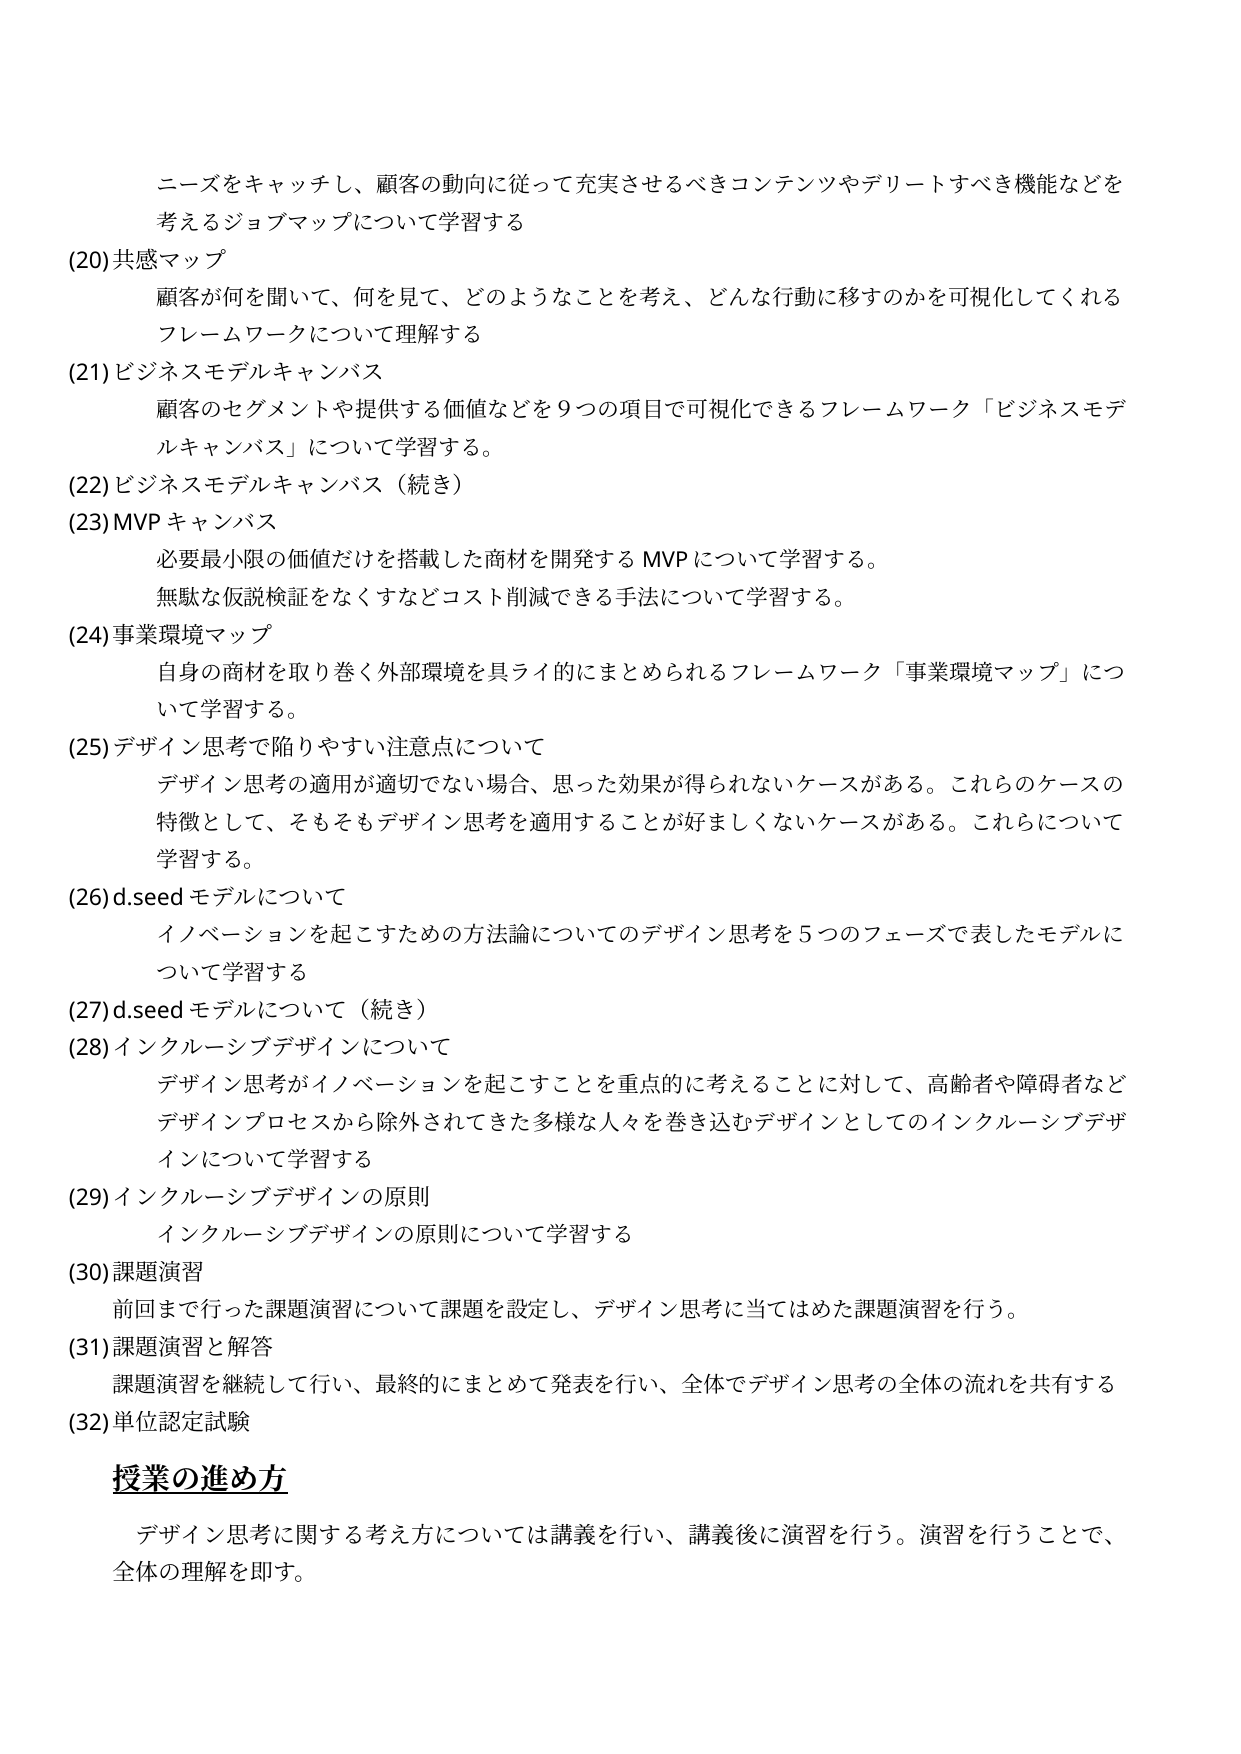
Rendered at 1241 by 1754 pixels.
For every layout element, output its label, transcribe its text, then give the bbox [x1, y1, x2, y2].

subtitle 課題演習と解答 [69, 1327, 1128, 1364]
subtitle 授業の進め方 [112, 1439, 1128, 1514]
text ニーズをキャッチし、顧客の動向に従って充実させるべきコンテンツやデリートすべき機能などを考えるジョブマップについて学習する [156, 164, 1128, 239]
text イノベーションを起こすための方法論についてのデザイン思考を５つのフェーズで表したモデルについて学習する [156, 914, 1128, 989]
text デザイン思考がイノベーションを起こすことを重点的に考えることに対して、高齢者や障碍者などデザインプロセスから除外されてきた多様な人々を巻き込むデザインとしてのインクルーシブデザインについて学習する [156, 1064, 1128, 1177]
subtitle ビジネスモデルキャンバス（続き） [69, 464, 1128, 502]
text 無駄な仮説検証をなくすなどコスト削減できる手法について学習する。 [156, 577, 1128, 614]
subtitle インクルーシブデザインについて [69, 1027, 1128, 1064]
subtitle デザイン思考で陥りやすい注意点について [69, 727, 1128, 764]
text 必要最小限の価値だけを搭載した商材を開発するMVPについて学習する。 [156, 539, 1128, 577]
text 課題演習を継続して行い、最終的にまとめて発表を行い、全体でデザイン思考の全体の流れを共有する [112, 1364, 1128, 1402]
subtitle 課題演習 [69, 1252, 1128, 1289]
subtitle MVPキャンバス [69, 502, 1128, 539]
subtitle 単位認定試験 [69, 1402, 1128, 1439]
text 顧客のセグメントや提供する価値などを９つの項目で可視化できるフレームワーク「ビジネスモデルキャンバス」について学習する。 [156, 389, 1128, 464]
text 前回まで行った課題演習について課題を設定し、デザイン思考に当てはめた課題演習を行う。 [112, 1289, 1128, 1327]
text 顧客が何を聞いて、何を見て、どのようなことを考え、どんな行動に移すのかを可視化してくれるフレームワークについて理解する [156, 277, 1128, 352]
text インクルーシブデザインの原則について学習する [156, 1214, 1128, 1252]
subtitle d.seedモデルについて [69, 877, 1128, 914]
subtitle インクルーシブデザインの原則 [69, 1177, 1128, 1214]
subtitle d.seedモデルについて（続き） [69, 989, 1128, 1027]
subtitle 事業環境マップ [69, 614, 1128, 652]
text デザイン思考の適用が適切でない場合、思った効果が得られないケースがある。これらのケースの特徴として、そもそもデザイン思考を適用することが好ましくないケースがある。これらについて学習する。 [156, 764, 1128, 877]
subtitle 共感マップ [69, 239, 1128, 277]
text 自身の商材を取り巻く外部環境を具ライ的にまとめられるフレームワーク「事業環境マップ」について学習する。 [156, 652, 1128, 727]
text デザイン思考に関する考え方については講義を行い、講義後に演習を行う。演習を行うことで、全体の理解を即す。 [112, 1514, 1128, 1589]
subtitle ビジネスモデルキャンバス [69, 352, 1128, 389]
